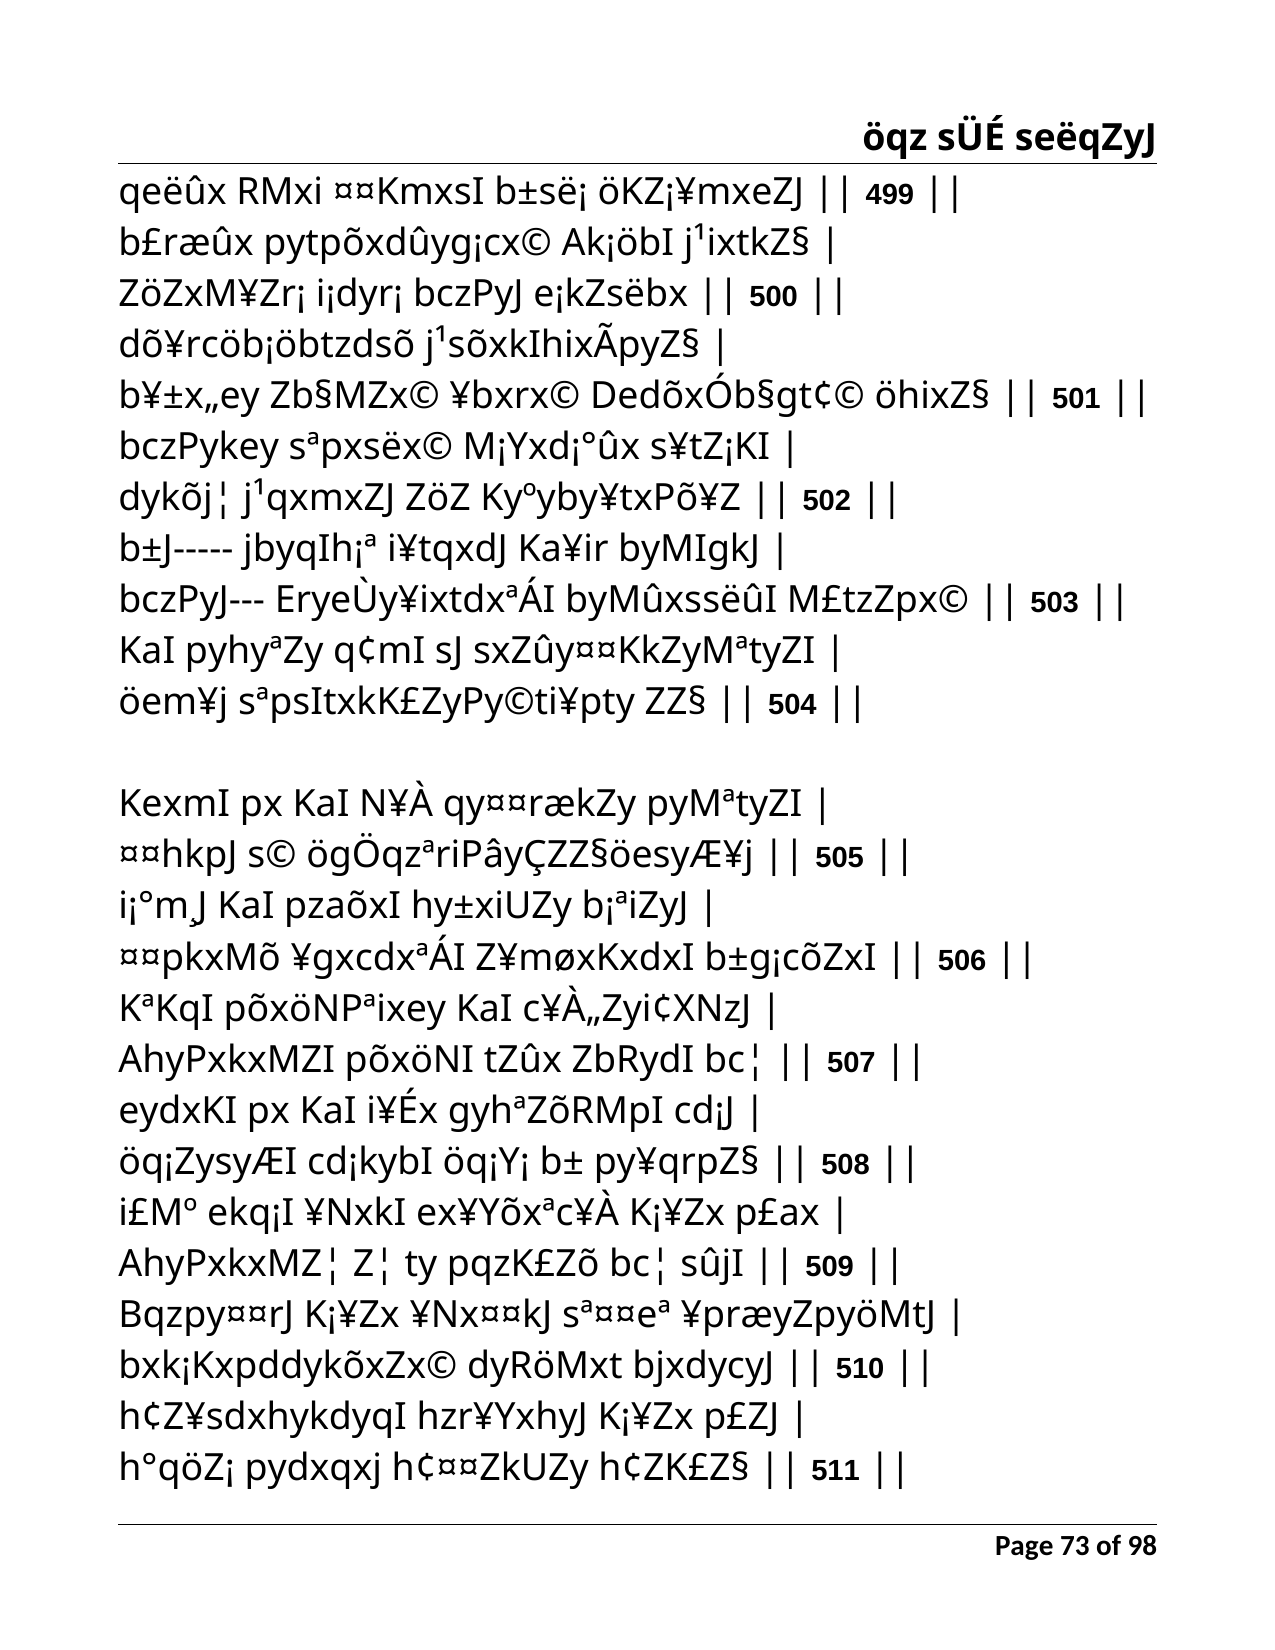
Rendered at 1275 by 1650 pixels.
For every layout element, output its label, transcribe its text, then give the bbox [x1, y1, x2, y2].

text b¥±x„ey Zb§MZx© ¥bxrx© DedõxÓb§gt¢© öhixZ§ || 501 || [118, 368, 1216, 419]
text bczPyJ--- EryeÙy¥ixtdxªÁI byMûxssëûI M£tzZpx© || 503 || [118, 573, 1216, 624]
text Bqzpy¤¤rJ K¡¥Zx ¥Nx¤¤kJ sª¤¤eª ¥præyZpyöMtJ | [118, 1287, 1216, 1338]
text ¤¤hkpJ s© ögÖqzªriPâyÇZZ§öesyÆ¥j || 505 || [118, 828, 1216, 879]
text bxk¡KxpddykõxZx© dyRöMxt bjxdycyJ || 510 || [118, 1338, 1216, 1389]
text qeëûx RMxi ¤¤KmxsI b±së¡ öKZ¡¥mxeZJ || 499 || [118, 164, 1216, 215]
text i¡°m¸J KaI pzaõxI hy±xiUZy b¡ªiZyJ | [118, 879, 1216, 930]
text AhyPxkxMZ¦ Z¦ ty pqzK£Zõ bc¦ sûjI || 509 || [118, 1236, 1216, 1287]
text i£Mº ekq¡I ¥NxkI ex¥Yõxªc¥À K¡¥Zx p£ax | [118, 1185, 1216, 1236]
text eydxKI px KaI i¥Éx gyhªZõRMpI cd¡J | [118, 1083, 1216, 1134]
text b±J----- jbyqIh¡ª i¥tqxdJ Ka¥ir byMIgkJ | [118, 522, 1216, 573]
text h°qöZ¡ pydxqxj h¢¤¤ZkUZy h¢ZK£Z§ || 511 || [118, 1440, 1216, 1491]
text h¢Z¥sdxhykdyqI hzr¥YxhyJ K¡¥Zx p£ZJ | [118, 1389, 1216, 1440]
text ¤¤pkxMõ ¥gxcdxªÁI Z¥møxKxdxI b±g¡cõZxI || 506 || [118, 930, 1216, 981]
text KexmI px KaI N¥À qy¤¤rækZy pyMªtyZI | [118, 777, 1216, 828]
text b£ræûx pytpõxdûyg¡cx© Ak¡öbI j¹ixtkZ§ | [118, 215, 1216, 266]
text KªKqI põxöNPªixey KaI c¥À„Zyi¢XNzJ | [118, 981, 1216, 1032]
text bczPykey sªpxsëx© M¡Yxd¡°ûx s¥tZ¡KI | [118, 419, 1216, 471]
text AhyPxkxMZI põxöNI tZûx ZbRydI bc¦ || 507 || [118, 1032, 1216, 1083]
text dykõj¦ j¹qxmxZJ ZöZ Kyºyby¥txPõ¥Z || 502 || [118, 471, 1216, 522]
text öq¡ZysyÆI cd¡kybI öq¡Y¡ b± py¥qrpZ§ || 508 || [118, 1134, 1216, 1185]
text ZöZxM¥Zr¡ i¡dyr¡ bczPyJ e¡kZsëbx || 500 || [118, 266, 1216, 317]
text KaI pyhyªZy q¢mI sJ sxZûy¤¤KkZyMªtyZI | [118, 624, 1216, 675]
text dõ¥rcöb¡öbtzdsõ j¹sõxkIhixÃpyZ§ | [118, 317, 1216, 368]
text öem¥j sªpsItxkK£ZyPy©ti¥pty ZZ§ || 504 || [118, 675, 1216, 726]
